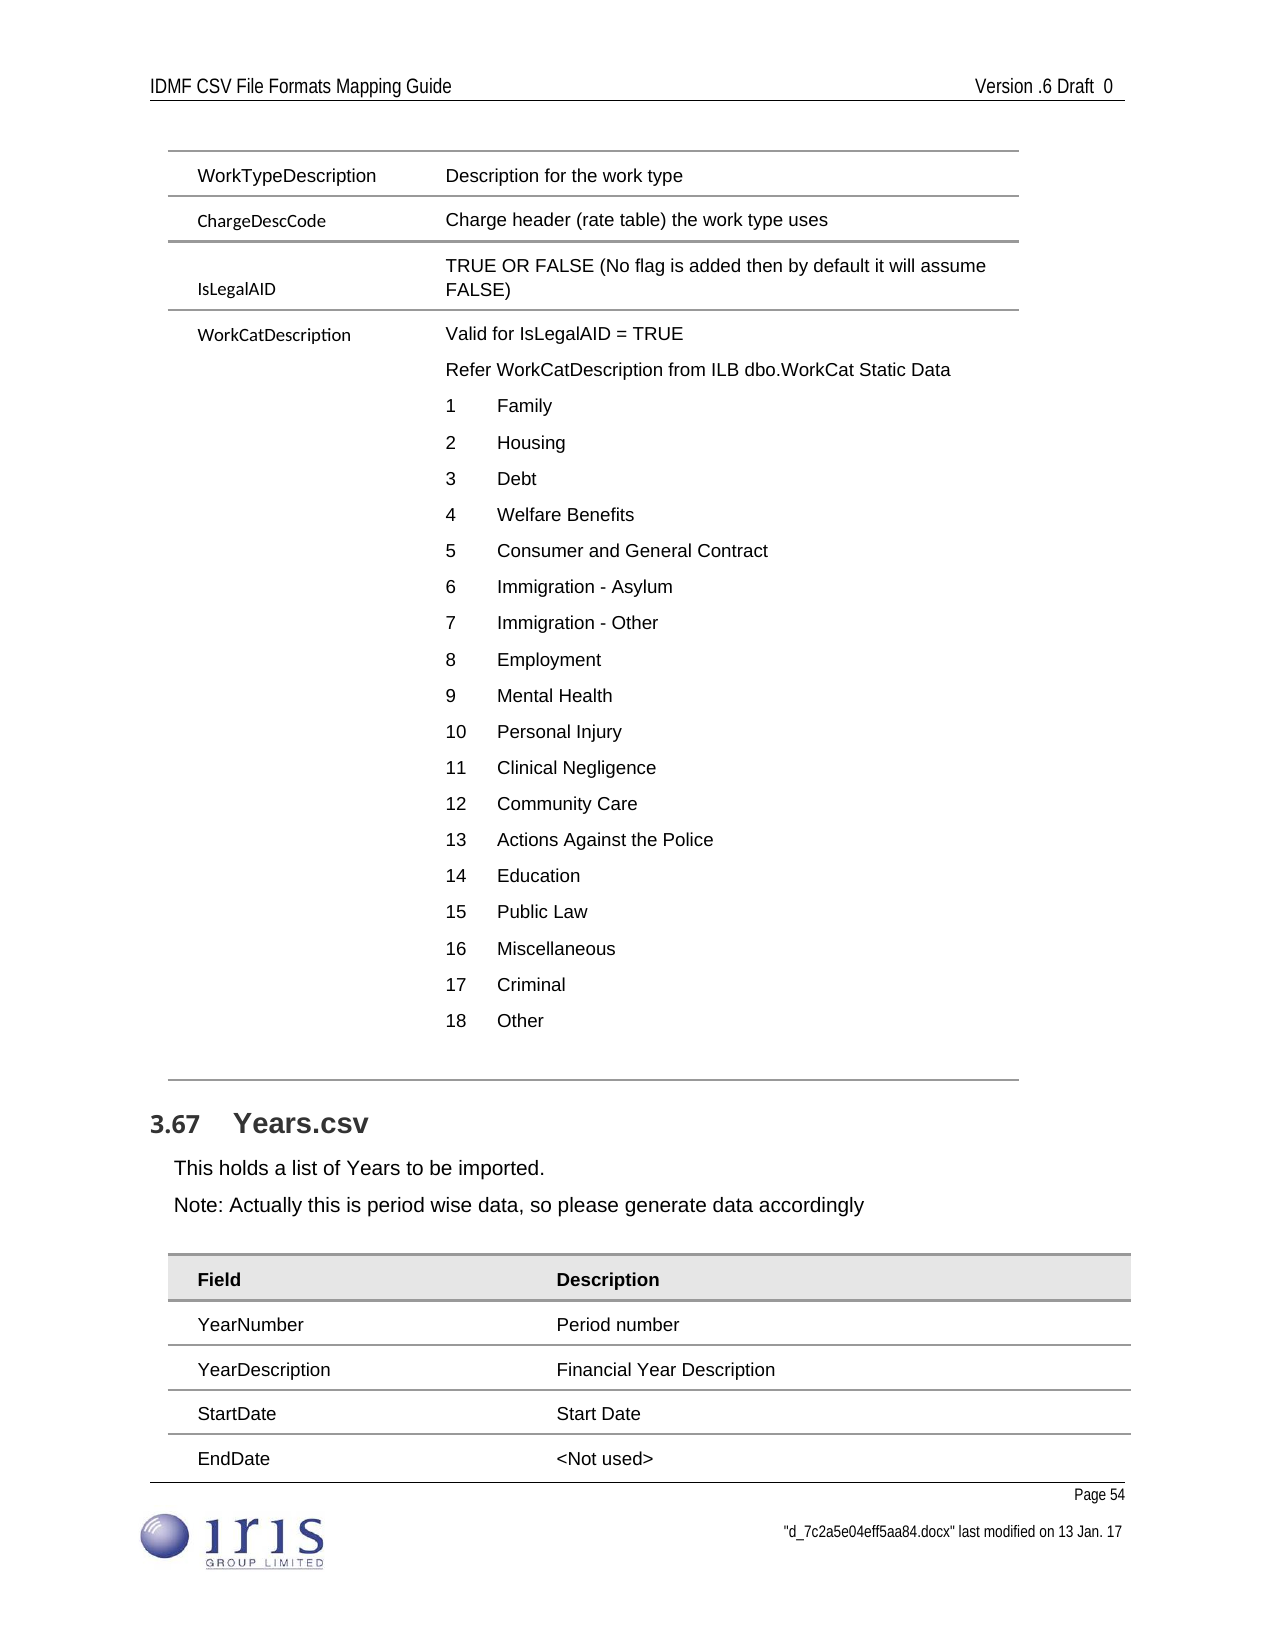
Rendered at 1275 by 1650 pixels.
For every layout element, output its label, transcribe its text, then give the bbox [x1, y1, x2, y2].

table_cell Financial Year Description [527, 1346, 1131, 1389]
text Note: Actually this is period wise data, so please generate data accordingly [174, 1193, 1125, 1217]
table_cell WorkTypeDescription [168, 152, 416, 194]
table_cell StartDate [168, 1391, 527, 1433]
table_cell Valid for IsLegalAID = TRUE Refer WorkCatDescription from ILB dbo.WorkCat Static Data 1 Family 2 Housing 3 Debt 4 Welfare Benefits 5 Consumer and General Contract 6 Immigration - Asylum 7 Immigration - Other 8 Employment 9 Mental Health 10 Personal Injury 11 Clinical Negligence 12 Community Care 13 Actions Against the Police 14 Education 15 Public Law 16 Miscellaneous 17 Criminal 18 Other [416, 311, 1019, 1078]
text This holds a list of Years to be imported. [174, 1156, 1125, 1180]
table_cell IsLegalAID [168, 243, 416, 308]
table_cell Period number [527, 1302, 1131, 1344]
table_cell EndDate [168, 1435, 527, 1478]
picture [138, 1505, 327, 1572]
table_cell YearNumber [168, 1302, 527, 1344]
table_cell TRUE OR FALSE (No flag is added then by default it will assume FALSE) [416, 243, 1019, 308]
table_cell Start Date [527, 1391, 1131, 1433]
table_header Field [168, 1256, 527, 1299]
table_cell YearDescription [168, 1346, 527, 1389]
table_cell Charge header (rate table) the work type uses [416, 197, 1019, 240]
table_header Description [527, 1256, 1131, 1299]
table_cell ChargeDescCode [168, 197, 416, 240]
table_cell WorkCatDescription [168, 311, 416, 1078]
subtitle Years.csv [150, 1106, 1125, 1140]
table_cell Description for the work type [416, 152, 1019, 194]
table_cell <Not used> [527, 1435, 1131, 1478]
